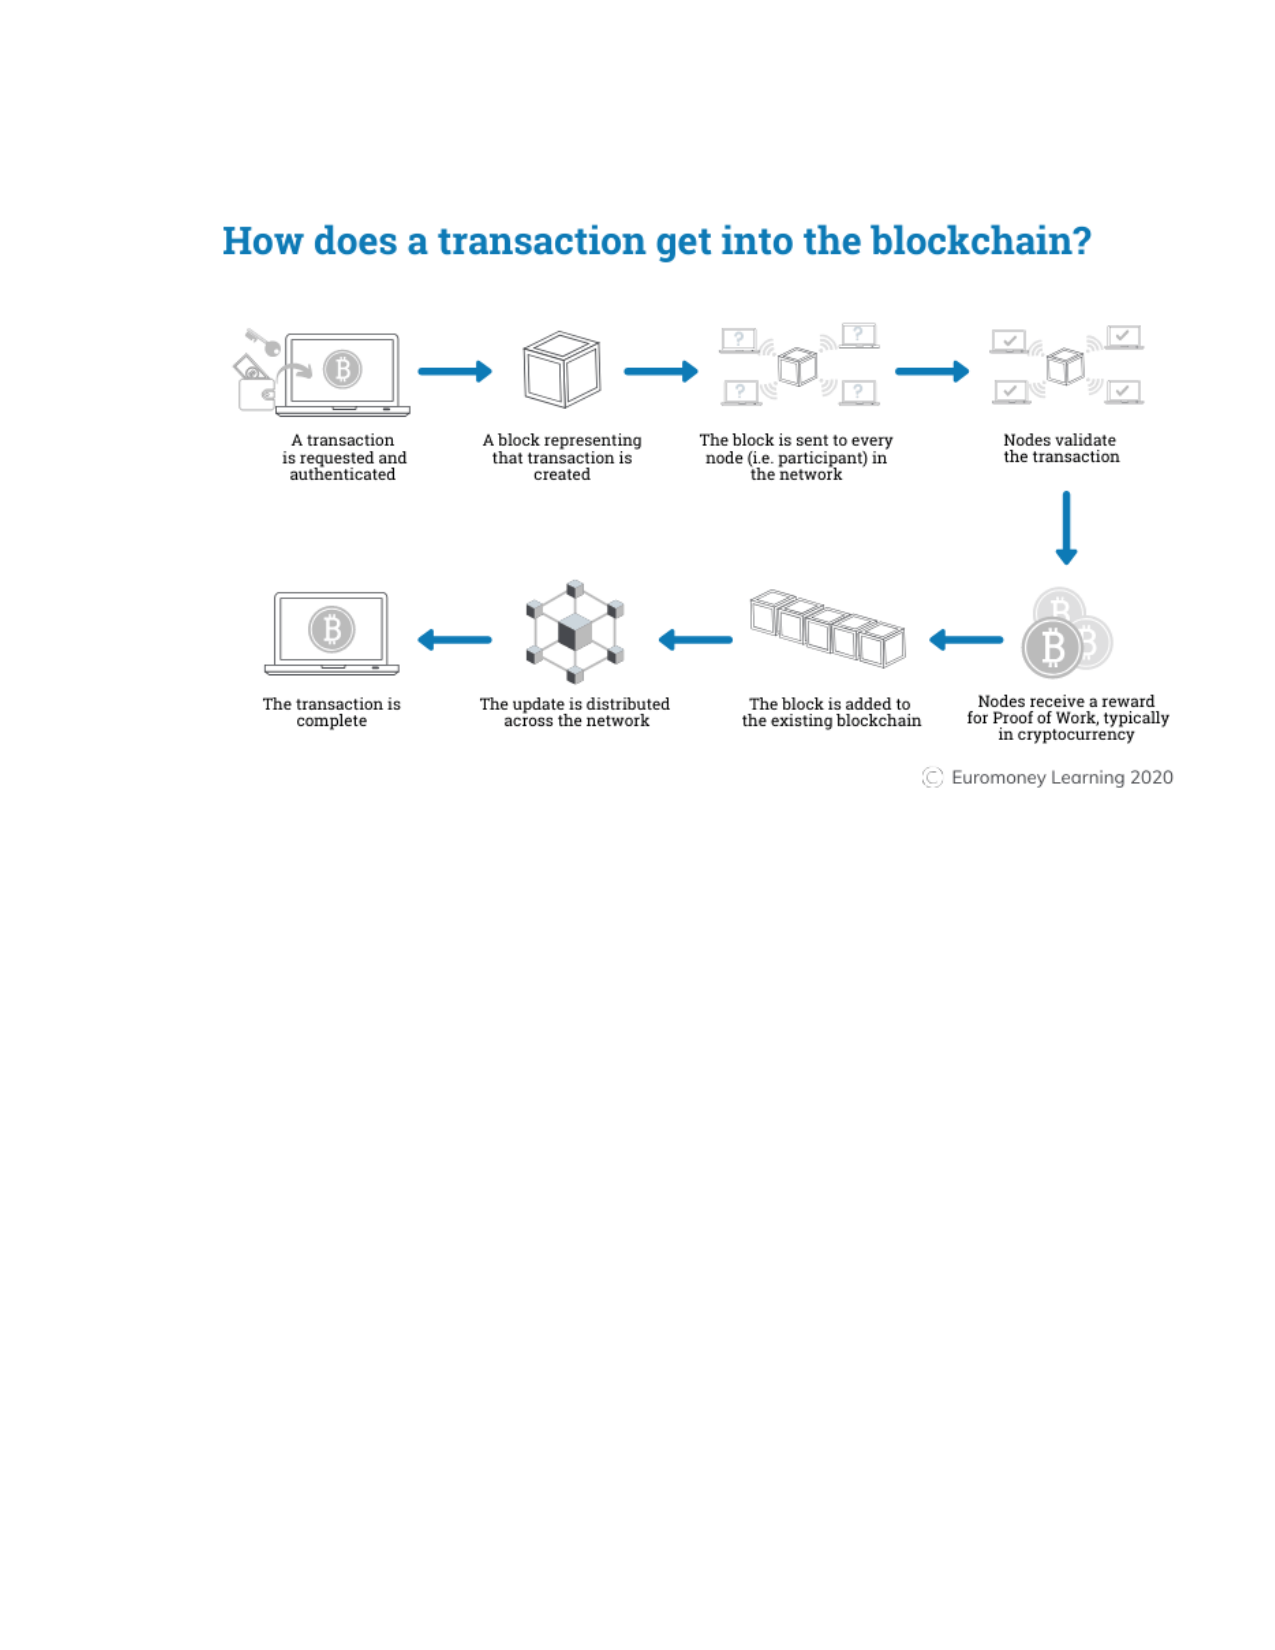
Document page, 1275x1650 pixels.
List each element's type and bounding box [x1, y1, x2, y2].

picture [150, 150, 1242, 833]
